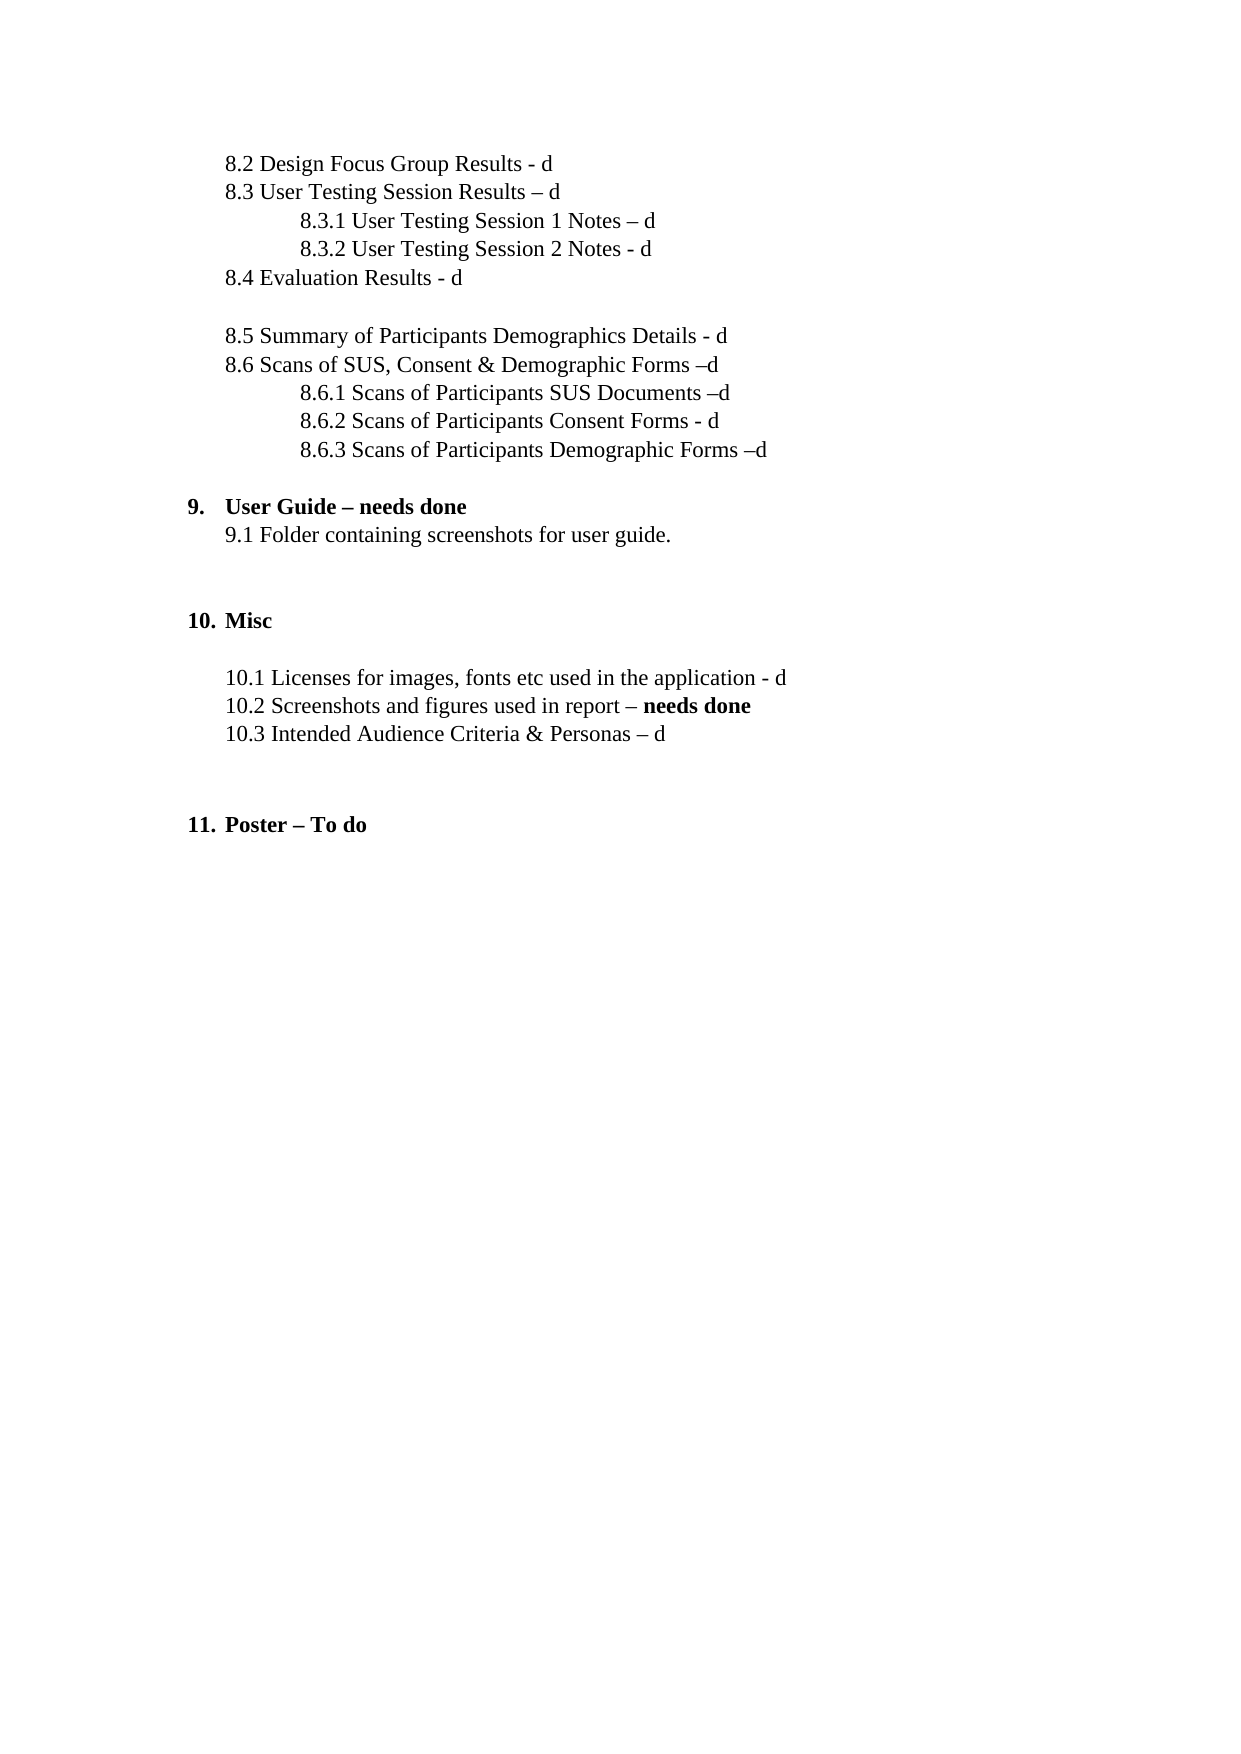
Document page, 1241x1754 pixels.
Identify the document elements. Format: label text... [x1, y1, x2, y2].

list 8.6.1 Scans of Participants SUS Documents –d [225, 379, 1090, 406]
list 8.6.2 Scans of Participants Consent Forms - d [225, 408, 1090, 434]
list User Guide – needs done [187, 493, 1090, 519]
list 8.3.1 User Testing Session 1 Notes – d [225, 207, 1090, 233]
list 8.6 Scans of SUS, Consent & Demographic Forms –d [225, 351, 1090, 377]
list 9.1 Folder containing screenshots for user guide. [225, 521, 1090, 548]
list 10.3 Intended Audience Criteria & Personas – d [225, 720, 1090, 747]
list 8.2 Design Focus Group Results - d [225, 150, 1090, 176]
list 10.1 Licenses for images, fonts etc used in the application - d [225, 663, 1090, 690]
list 10.2 Screenshots and figures used in report – needs done [225, 692, 1090, 718]
list Misc [187, 607, 1090, 633]
list 8.3 User Testing Session Results – d [225, 178, 1090, 205]
list 8.6.3 Scans of Participants Demographic Forms –d [225, 436, 1090, 462]
list 8.4 Evaluation Results - d [225, 264, 1090, 290]
list 8.5 Summary of Participants Demographics Details - d [225, 322, 1090, 349]
list Poster – To do [187, 811, 1090, 837]
list 8.3.2 User Testing Session 2 Notes - d [225, 235, 1090, 262]
